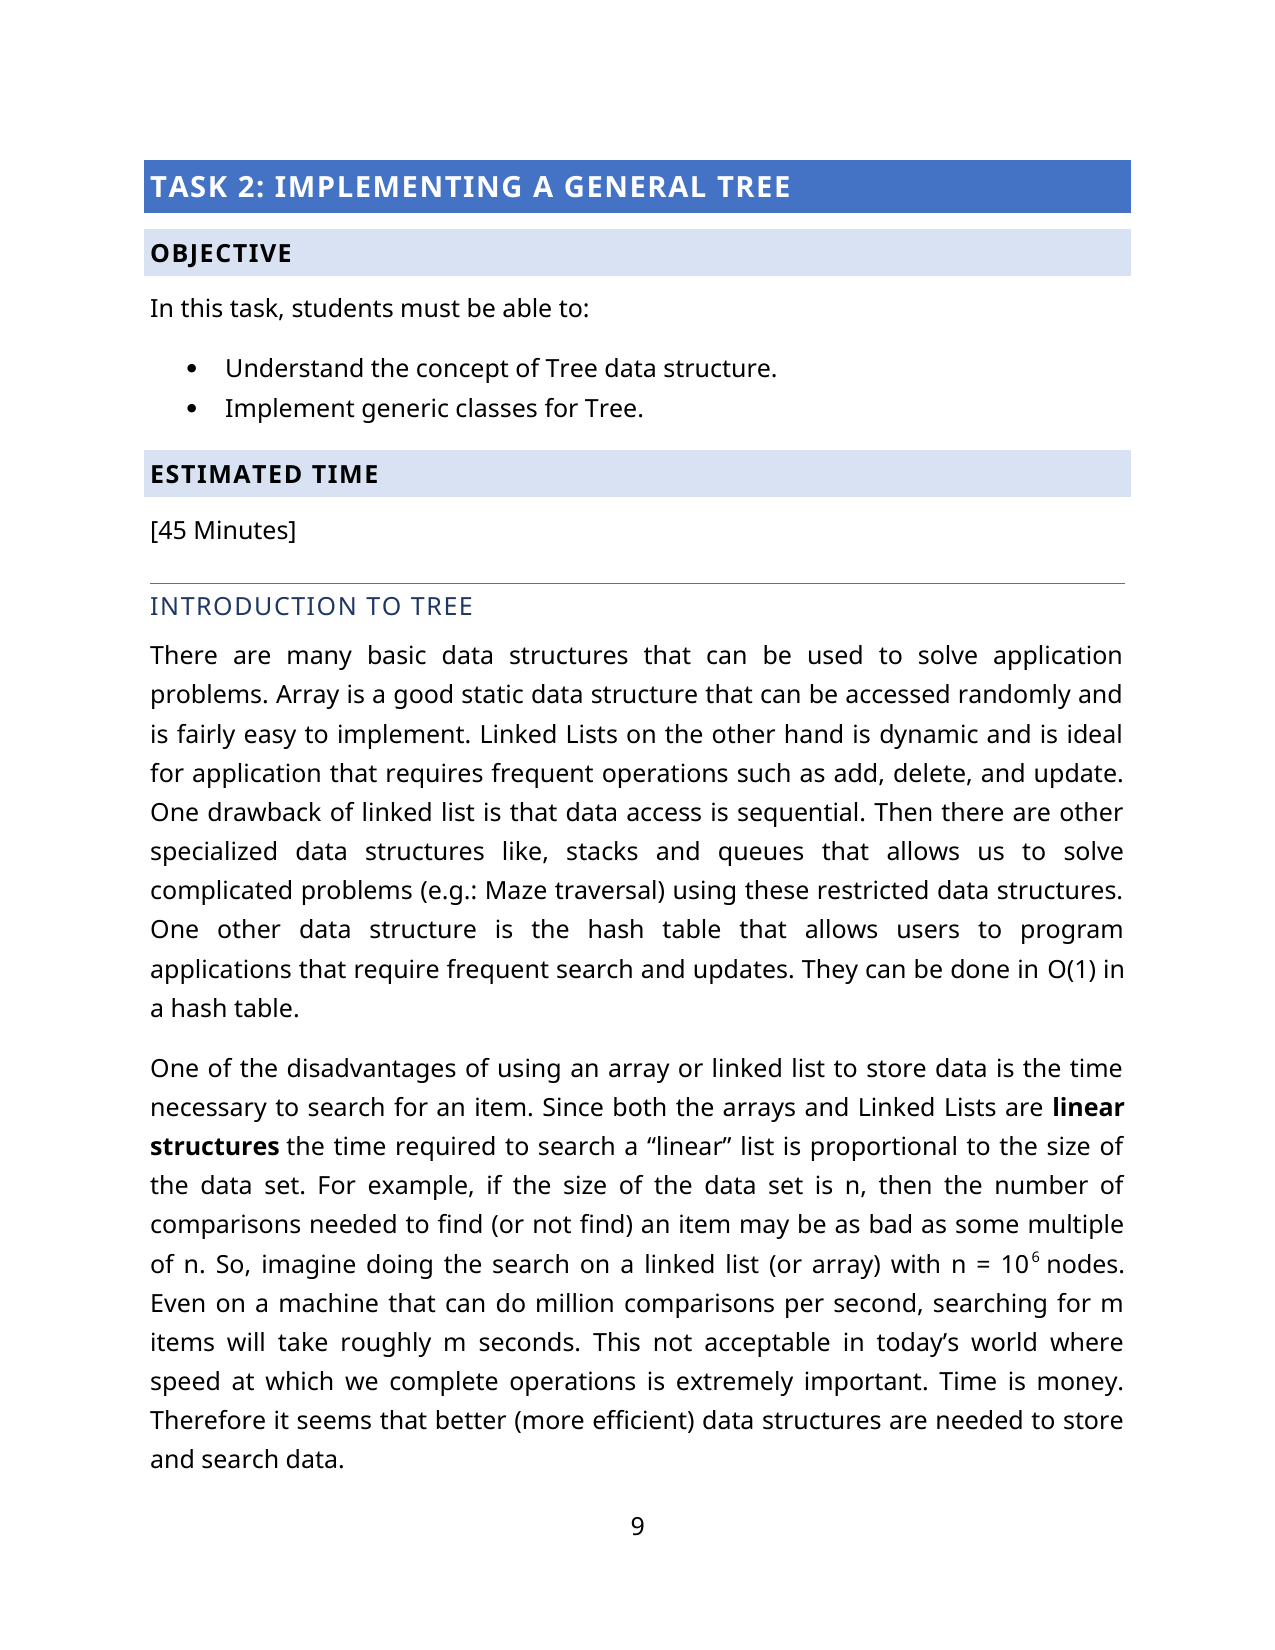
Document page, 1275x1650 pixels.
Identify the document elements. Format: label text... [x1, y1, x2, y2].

subtitle estimated time [150, 456, 1125, 491]
text [45 Minutes] [150, 512, 1125, 546]
subtitle objective [150, 235, 1125, 269]
text One of the disadvantages of using an array or linked list to store data is the time necessary to search for an item. Since both the arrays and Linked Lists are linear structures the time required to search a “linear” list is proportional to the size of the data set. For example, if the size of the data set is n, then the number of comparisons needed to find (or not find) an item may be as bad as some multiple of n. So, imagine doing the search on a linked list (or array) with n = 106 nodes. Even on a machine that can do million comparisons per second, searching for m items will take roughly m seconds. This not acceptable in today’s world where speed at which we complete operations is extremely important. Time is money. Therefore it seems that better (more efficient) data structures are needed to store and search data. [150, 1051, 1125, 1476]
subtitle iNTRODUCTION TO TREE [150, 584, 1125, 622]
text There are many basic data structures that can be used to solve application problems. Array is a good static data structure that can be accessed randomly and is fairly easy to implement. Linked Lists on the other hand is dynamic and is ideal for application that requires frequent operations such as add, delete, and update. One drawback of linked list is that data access is sequential. Then there are other specialized data structures like, stacks and queues that allows us to solve complicated problems (e.g.: Maze traversal) using these restricted data structures. One other data structure is the hash table that allows users to program applications that require frequent search and updates. They can be done in O(1) in a hash table. [150, 638, 1125, 1024]
list Implement generic classes for Tree. [187, 390, 1125, 424]
subtitle TASK 2: implementing A general tree [150, 167, 1125, 206]
list Understand the concept of Tree data structure. [187, 351, 1125, 385]
text In this task, students must be able to: [150, 291, 1125, 325]
